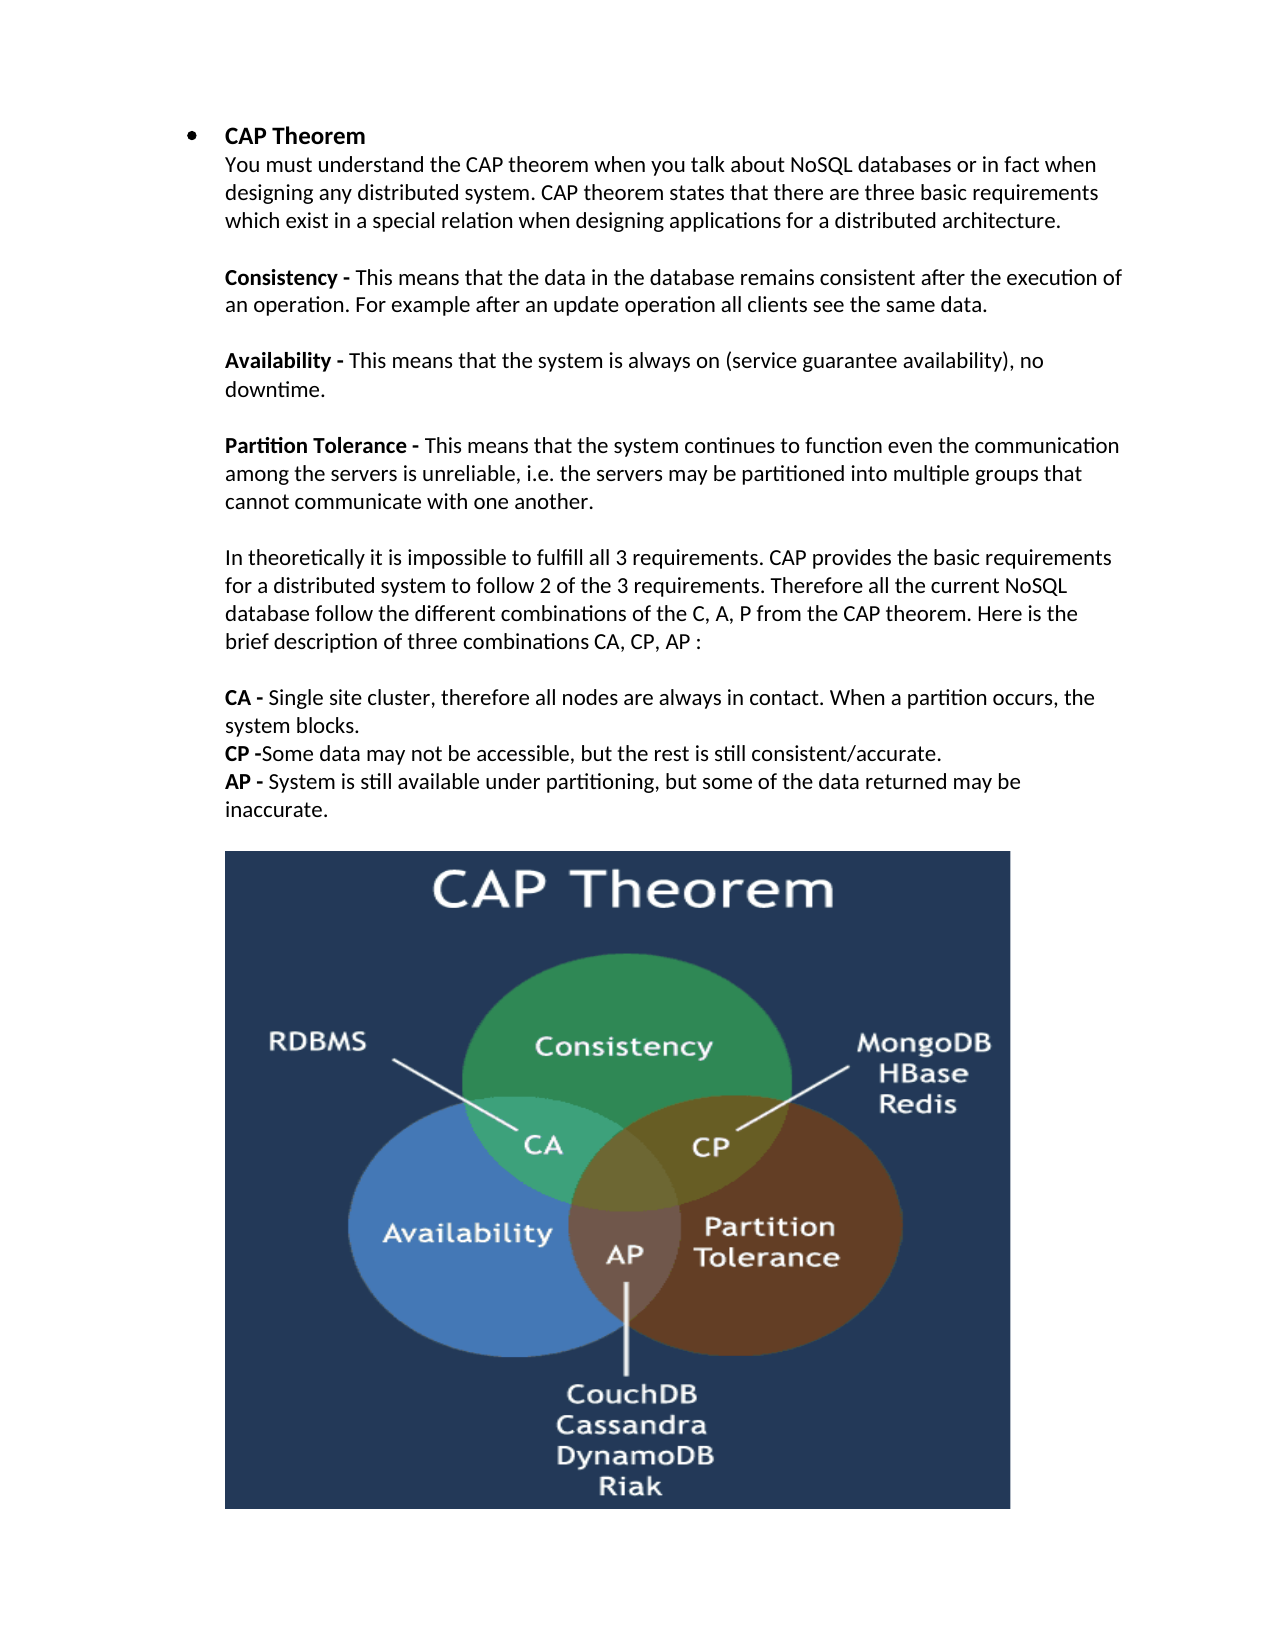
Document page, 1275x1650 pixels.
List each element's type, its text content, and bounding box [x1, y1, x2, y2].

text Consistency - This means that the data in the database remains consistent after the execution of an operation. For example after an update operation all clients see the same data. [225, 263, 1125, 319]
text In theoretically it is impossible to fulfill all 3 requirements. CAP provides the basic requirements for a distributed system to follow 2 of the 3 requirements. Therefore all the current NoSQL database follow the different combinations of the C, A, P from the CAP theorem. Here is the brief description of three combinations CA, CP, AP : [225, 543, 1125, 655]
text Availability - This means that the system is always on (service guarantee availability), no downtime. [225, 347, 1125, 403]
picture [225, 851, 1011, 1509]
text You must understand the CAP theorem when you talk about NoSQL databases or in fact when designing any distributed system. CAP theorem states that there are three basic requirements which exist in a special relation when designing applications for a distributed architecture. [225, 151, 1125, 234]
text Partition Tolerance - This means that the system continues to function even the communication among the servers is unreliable, i.e. the servers may be partitioned into multiple groups that cannot communicate with one another. [225, 431, 1125, 515]
text AP - System is still available under partitioning, but some of the data returned may be inaccurate. [225, 767, 1125, 823]
text CA - Single site cluster, therefore all nodes are always in contact. When a partition occurs, the system blocks. [225, 683, 1125, 739]
list CAP Theorem [187, 120, 1125, 151]
text CP -Some data may not be accessible, but the rest is still consistent/accurate. [225, 739, 1125, 767]
